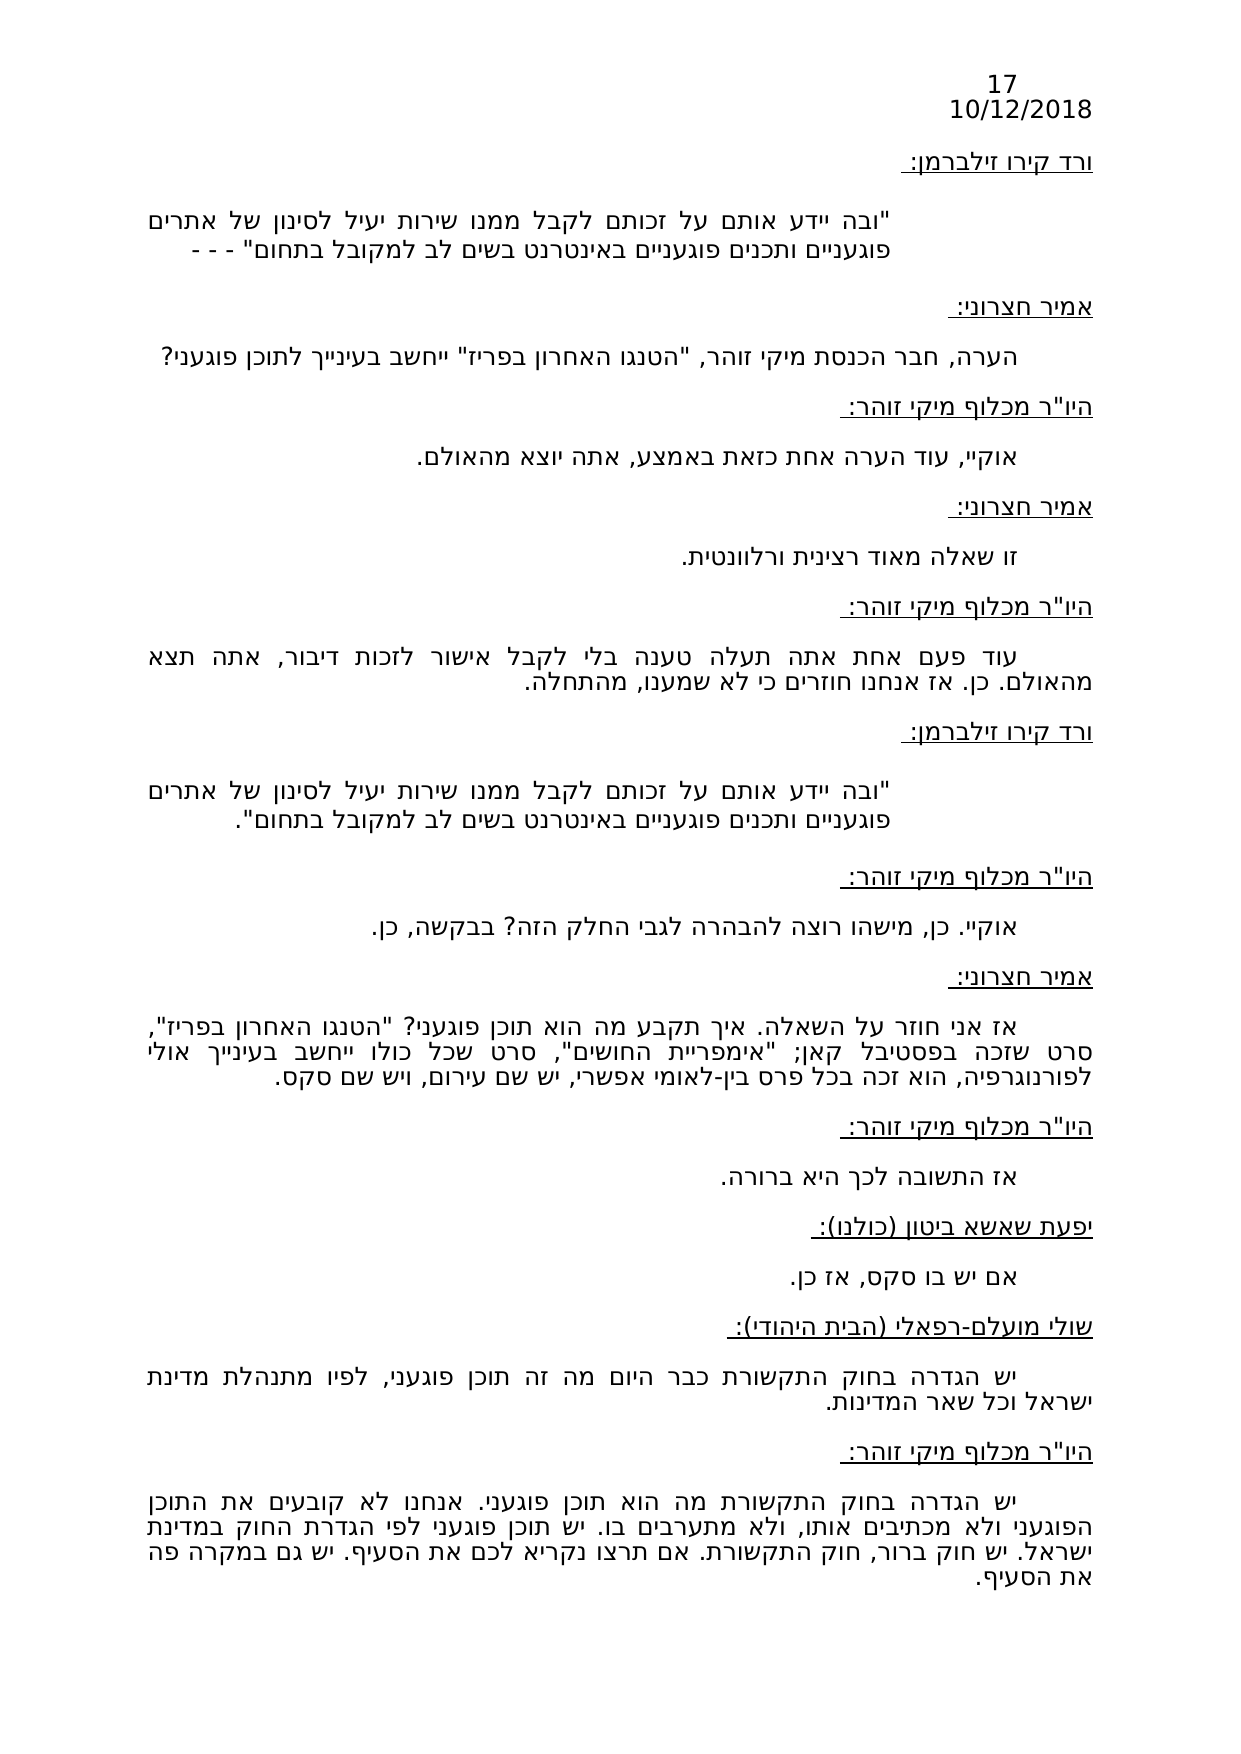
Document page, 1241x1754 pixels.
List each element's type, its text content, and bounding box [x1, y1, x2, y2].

text << דובר >> יפעת שאשא ביטון (כולנו): << דובר >> [147, 1215, 1093, 1240]
text << דובר_המשך >> אמיר חצרוני: << דובר_המשך >> [147, 495, 1093, 520]
text << דובר >> שולי מועלם-רפאלי (הבית היהודי): << דובר >> [147, 1315, 1093, 1340]
text << יור >> היו"ר מכלוף מיקי זוהר: << יור >> [147, 395, 1093, 420]
text אם יש בו סקס, אז כן. [147, 1265, 1093, 1290]
text עוד פעם אחת אתה תעלה טענה בלי לקבל אישור לזכות דיבור, אתה תצא מהאולם. כן. אז אנחנו חוזרים כי לא שמענו, מהתחלה. [147, 645, 1093, 695]
text << יור >> היו"ר מכלוף מיקי זוהר: << יור >> [147, 865, 1093, 890]
text אז אני חוזר על השאלה. איך תקבע מה הוא תוכן פוגעני? "הטנגו האחרון בפריז", סרט שזכה בפסטיבל קאן; "אימפריית החושים", סרט שכל כולו ייחשב בעינייך אולי לפורנוגרפיה, הוא זכה בכל פרס בין-לאומי אפשרי, יש שם עירום, ויש שם סקס. [147, 1015, 1093, 1090]
text << אורח >> אמיר חצרוני: << אורח >> [147, 295, 1093, 320]
text אוקיי, עוד הערה אחת כזאת באמצע, אתה יוצא מהאולם. [147, 445, 1093, 470]
text << דובר >> ורד קירו זילברמן: << דובר >> [147, 720, 1093, 745]
text << יור >> היו"ר מכלוף מיקי זוהר: << יור >> [147, 1440, 1093, 1465]
text אוקיי. כן, מישהו רוצה להבהרה לגבי החלק הזה? בבקשה, כן. [147, 915, 1093, 940]
text << יור >> היו"ר מכלוף מיקי זוהר: << יור >> [147, 1115, 1093, 1140]
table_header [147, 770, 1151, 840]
text אז התשובה לכך היא ברורה. [147, 1165, 1093, 1190]
text << דובר >> ורד קירו זילברמן: << דובר >> [147, 150, 1093, 175]
text יש הגדרה בחוק התקשורת מה הוא תוכן פוגעני. אנחנו לא קובעים את התוכן הפוגעני ולא מכתיבים אותו, ולא מתערבים בו. יש תוכן פוגעני לפי הגדרת החוק במדינת ישראל. יש חוק ברור, חוק התקשורת. אם תרצו נקריא לכם את הסעיף. יש גם במקרה פה את הסעיף. [147, 1490, 1093, 1590]
text << יור >> היו"ר מכלוף מיקי זוהר: << יור >> [147, 595, 1093, 620]
text זו שאלה מאוד רצינית ורלוונטית. [147, 545, 1093, 570]
text הערה, חבר הכנסת מיקי זוהר, "הטנגו האחרון בפריז" ייחשב בעינייך לתוכן פוגעני? [147, 345, 1093, 370]
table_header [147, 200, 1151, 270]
text << אורח >> אמיר חצרוני: << אורח >> [147, 965, 1093, 990]
text יש הגדרה בחוק התקשורת כבר היום מה זה תוכן פוגעני, לפיו מתנהלת מדינת ישראל וכל שאר המדינות. [147, 1365, 1093, 1415]
